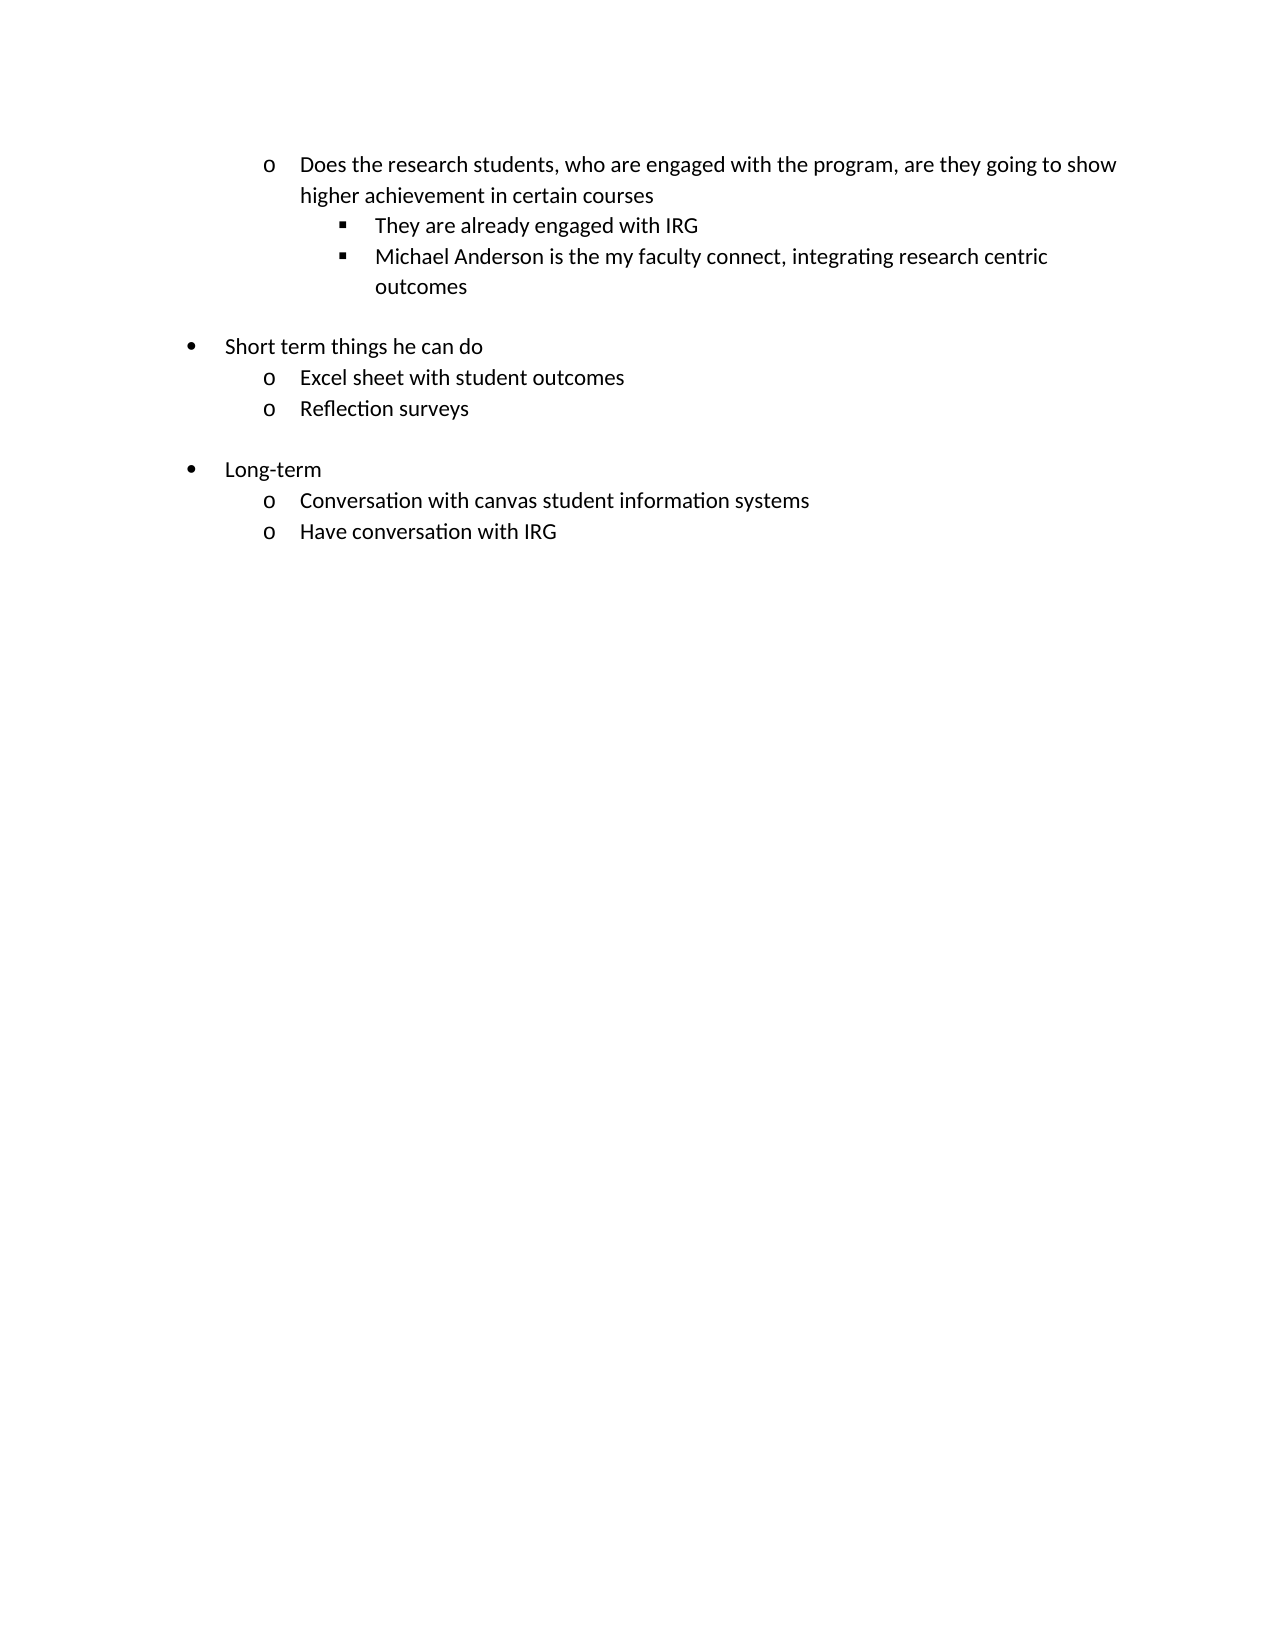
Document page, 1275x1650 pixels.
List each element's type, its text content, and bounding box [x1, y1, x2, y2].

list Short term things he can do [187, 332, 1125, 360]
list Long-term [187, 456, 1125, 484]
list Conversation with canvas student information systems [262, 486, 1125, 515]
list Reflection surveys [262, 394, 1125, 453]
list Michael Anderson is the my faculty connect, integrating research centric outcomes [337, 242, 1125, 330]
list Excel sheet with student outcomes [262, 363, 1125, 392]
list They are already engaged with IRG [337, 212, 1125, 239]
list Does the research students, who are engaged with the program, are they going to show higher achievement in certain courses [262, 150, 1125, 209]
list Have conversation with IRG [262, 517, 1125, 546]
